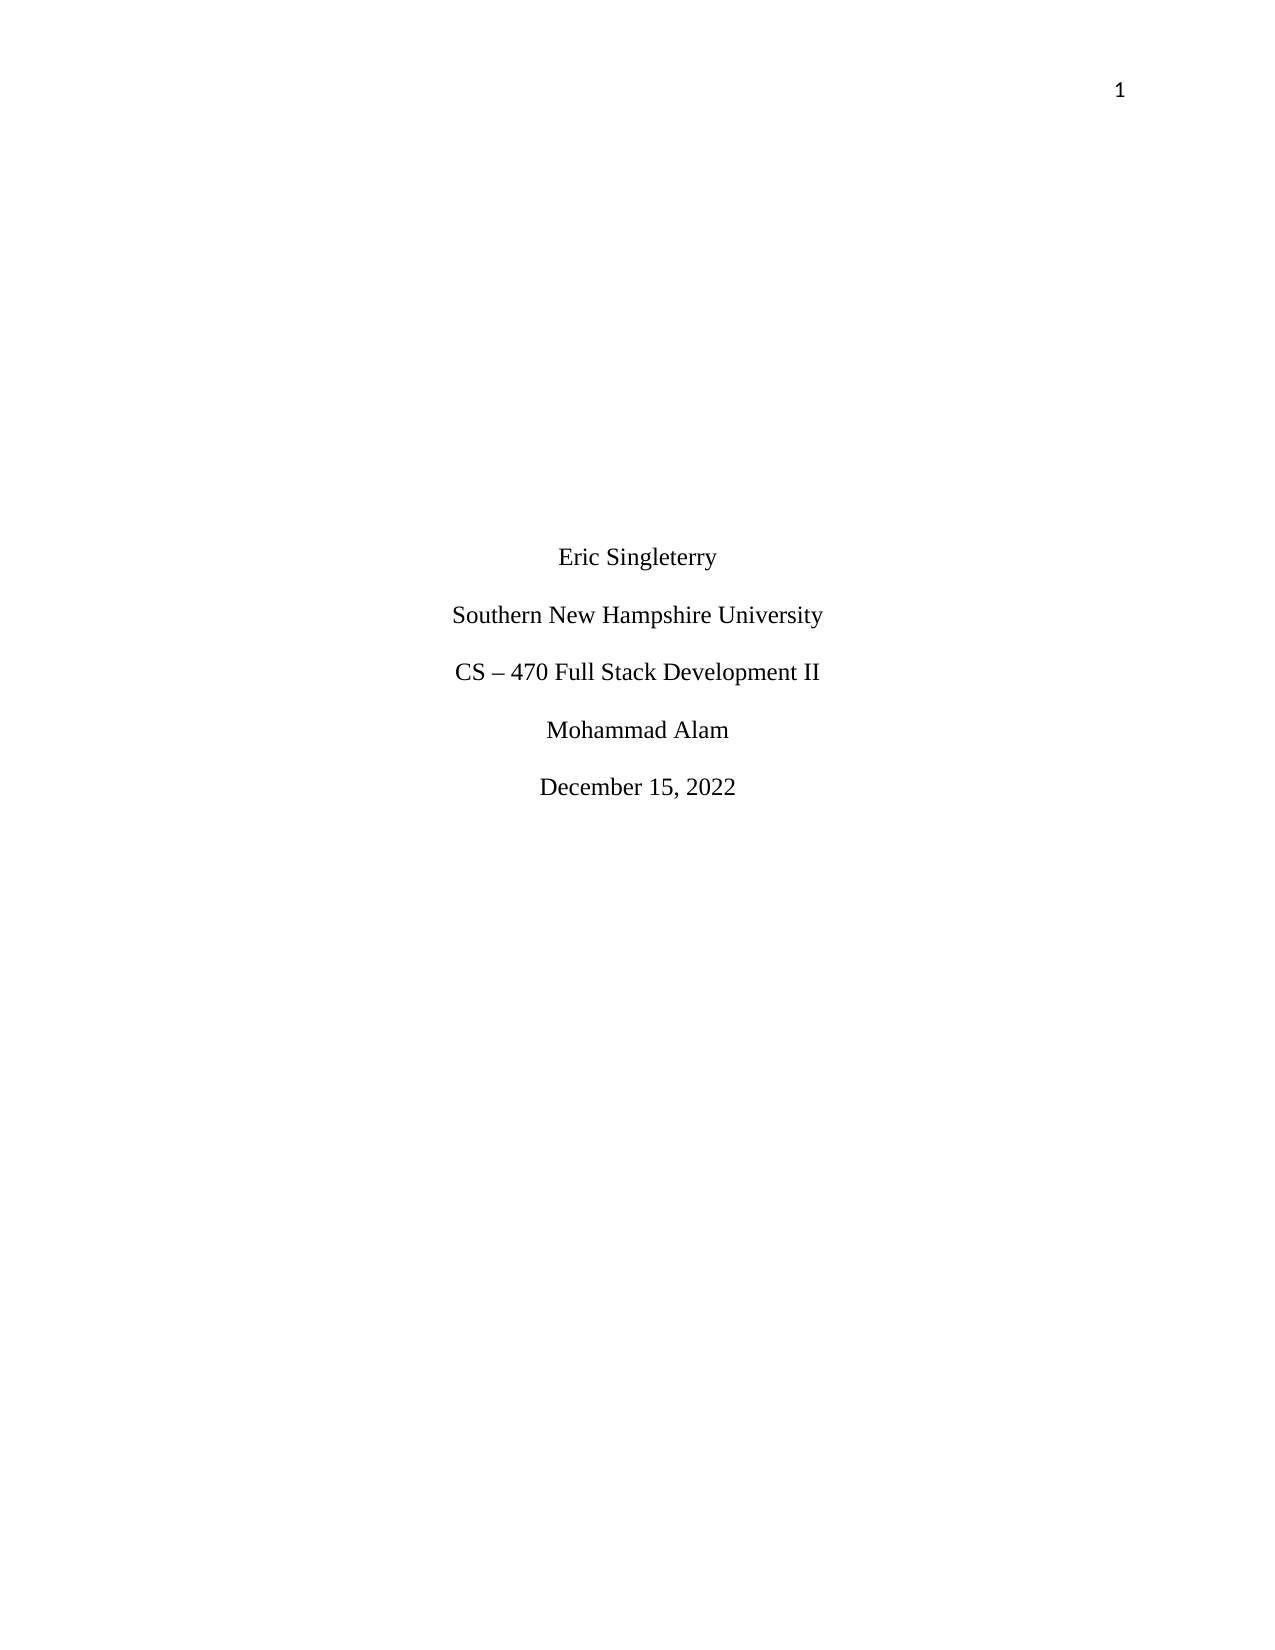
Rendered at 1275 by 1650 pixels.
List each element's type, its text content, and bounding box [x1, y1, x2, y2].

text Southern New Hampshire University [150, 600, 1125, 628]
text December 15, 2022 [150, 772, 1125, 801]
text Mohammad Alam [150, 715, 1125, 743]
text CS – 470 Full Stack Development II [150, 657, 1125, 686]
text Eric Singleterry [150, 542, 1125, 571]
